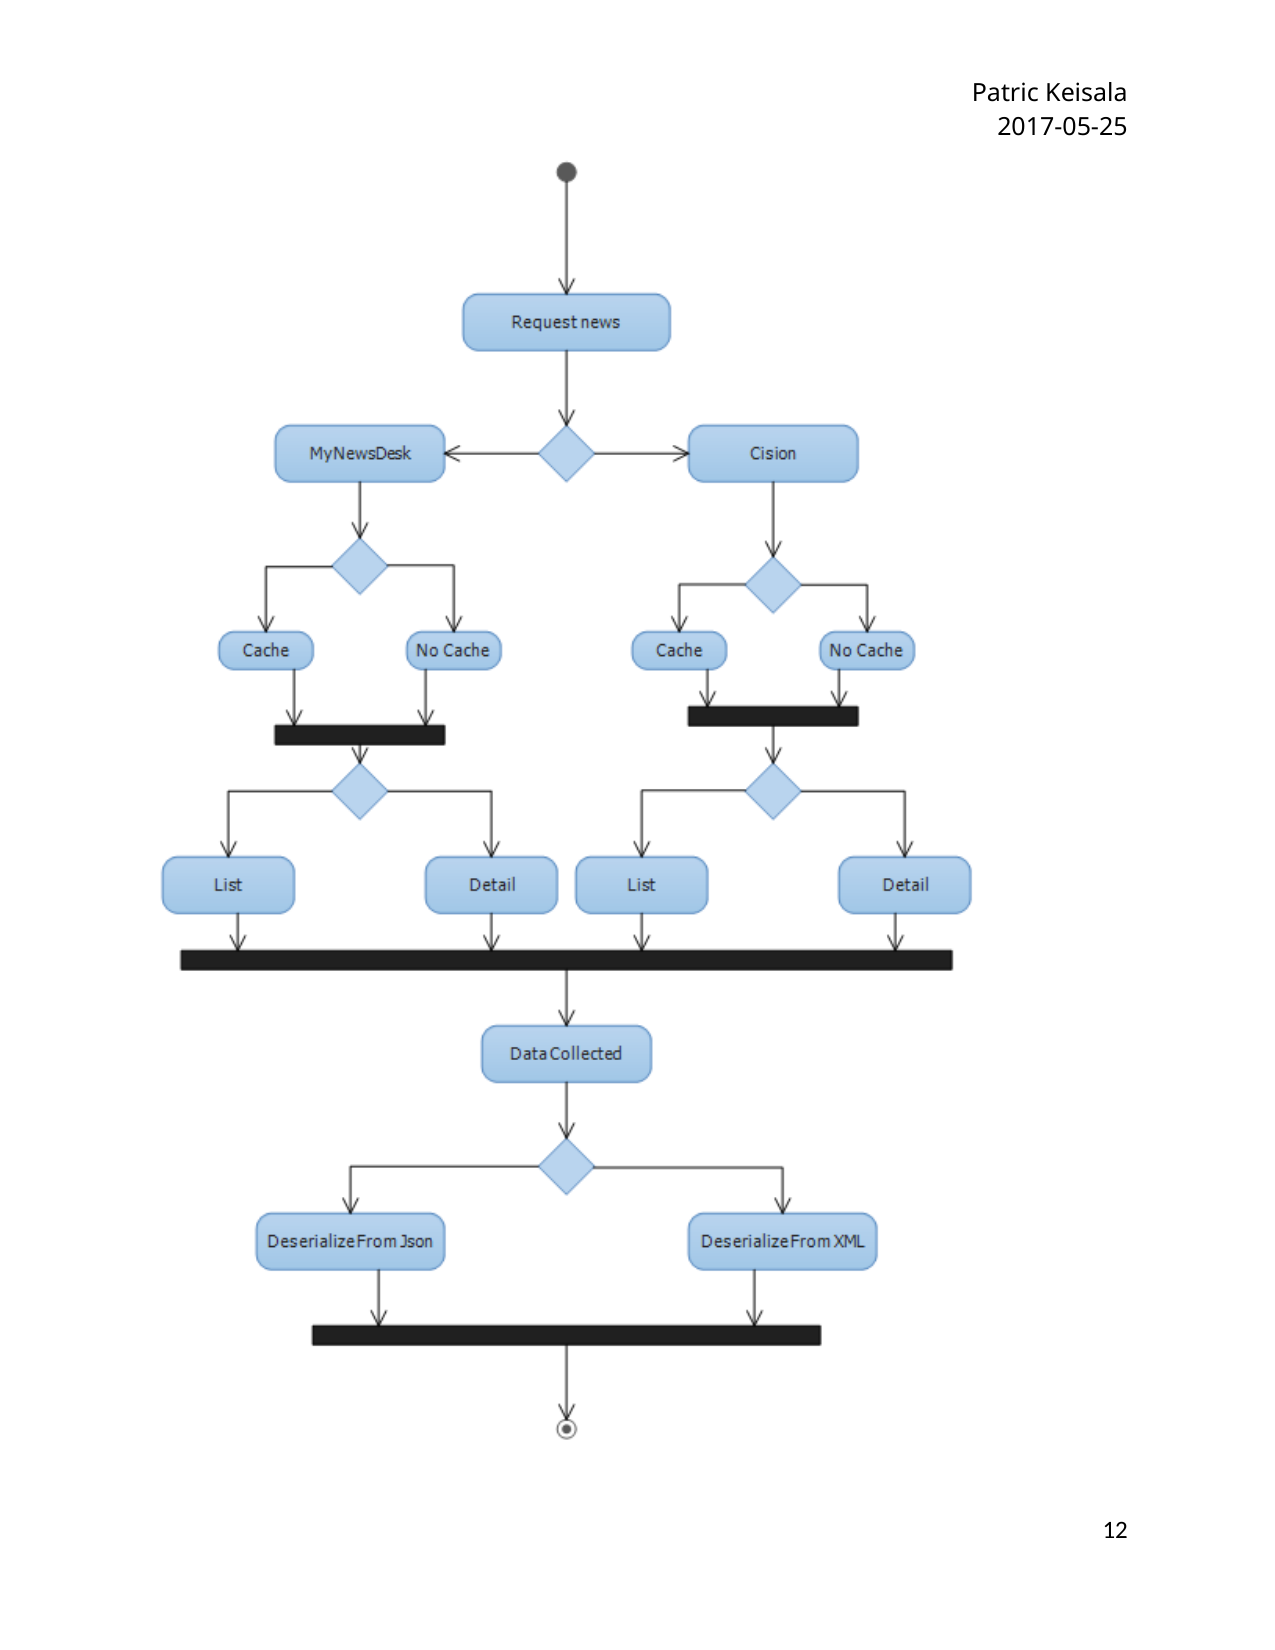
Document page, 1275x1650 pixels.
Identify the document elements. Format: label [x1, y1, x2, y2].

picture [147, 147, 1005, 1503]
